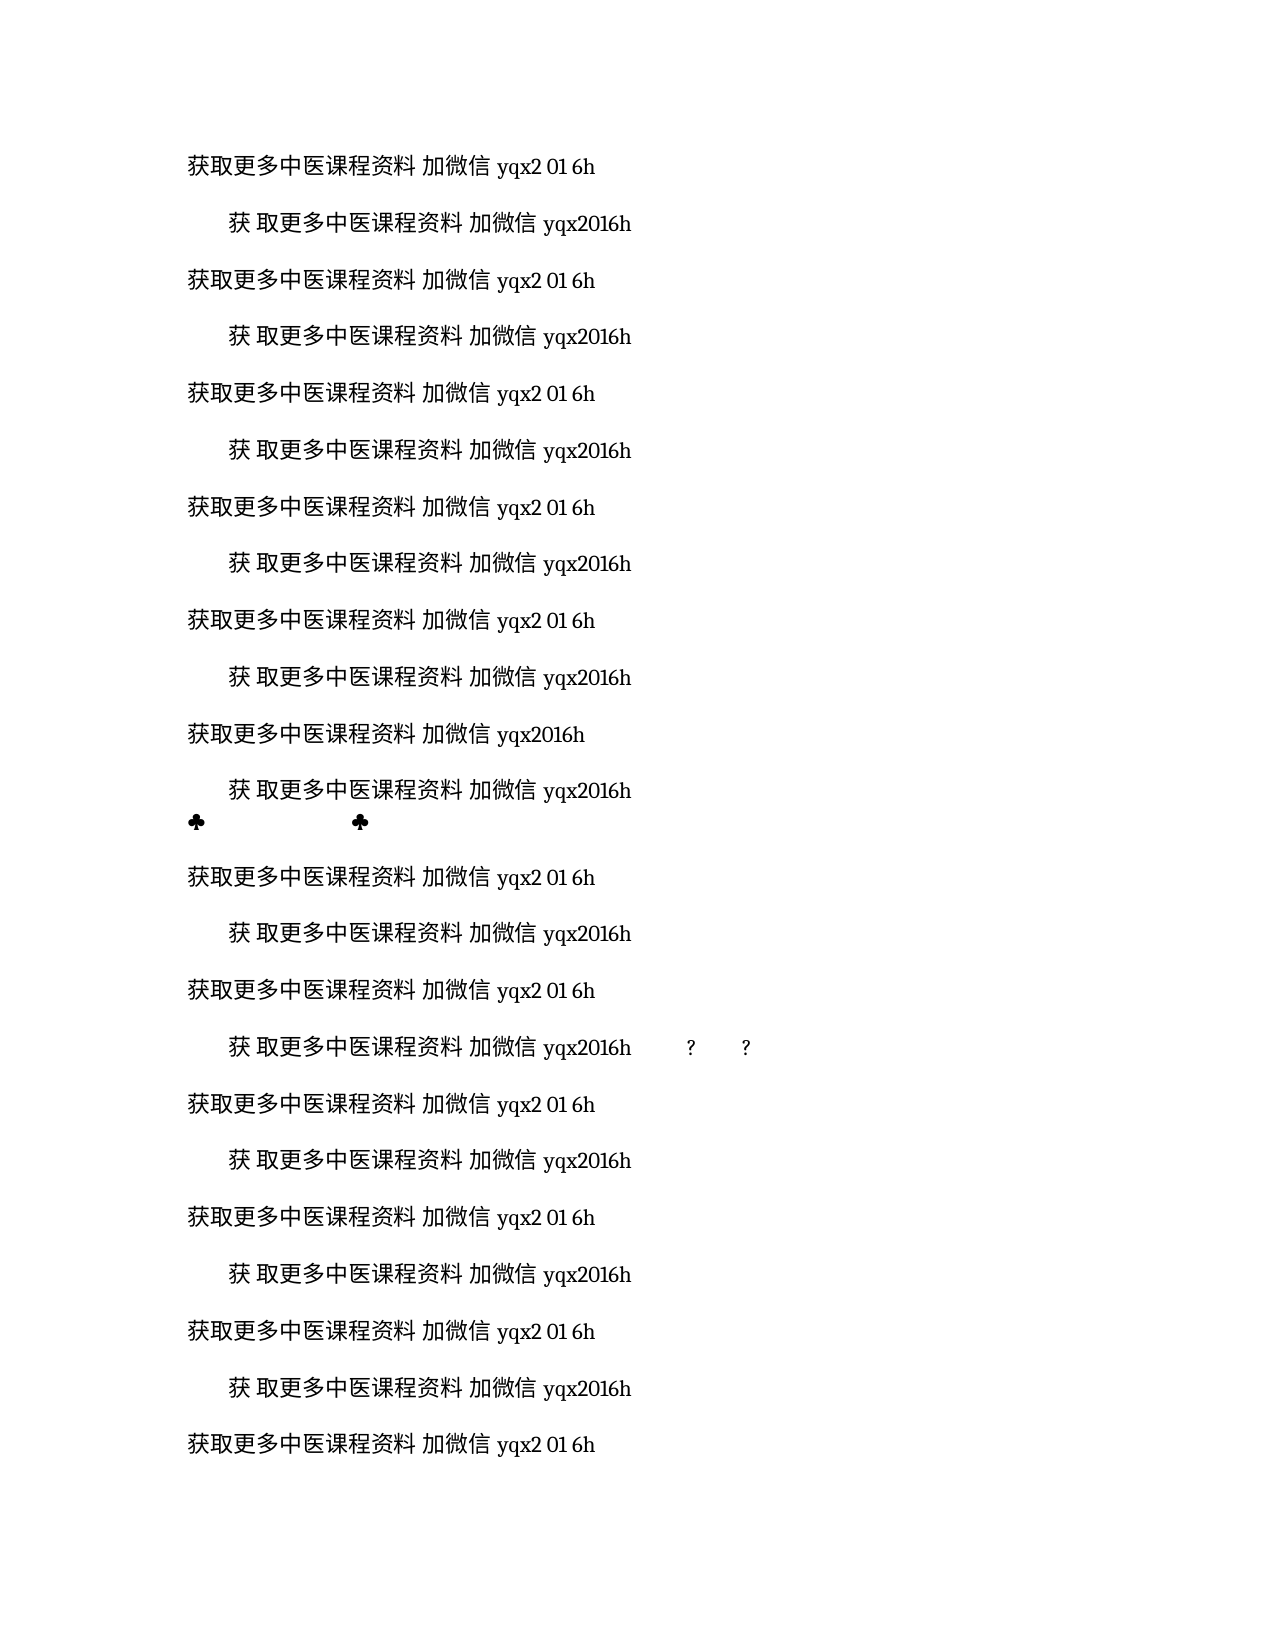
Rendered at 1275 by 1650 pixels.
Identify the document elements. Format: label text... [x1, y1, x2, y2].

text 获 取更多中医课程资料 加微信 yqx2016h [187, 1372, 1087, 1403]
text 获取更多中医课程资料 加微信 yqx2 01 6h [187, 974, 1087, 1005]
text 获取更多中医课程资料 加微信 yqx2 01 6h [187, 150, 1087, 181]
text 获 取更多中医课程资料 加微信 yqx2016h ? ? [187, 1031, 1087, 1062]
text 获取更多中医课程资料 加微信 yqx2 01 6h [187, 1201, 1087, 1232]
text 获 取更多中医课程资料 加微信 yqx2016h   [187, 774, 1087, 836]
text 获 取更多中医课程资料 加微信 yqx2016h [187, 917, 1087, 949]
text 获取更多中医课程资料 加微信 yqx2 01 6h [187, 1315, 1087, 1346]
text 获取更多中医课程资料 加微信 yqx2 01 6h [187, 604, 1087, 635]
text 获 取更多中医课程资料 加微信 yqx2016h [187, 434, 1087, 465]
text 获 取更多中医课程资料 加微信 yqx2016h [187, 320, 1087, 352]
text 获 取更多中医课程资料 加微信 yqx2016h [187, 1144, 1087, 1176]
text 获取更多中医课程资料 加微信 yqx2 01 6h [187, 1428, 1087, 1459]
text 获取更多中医课程资料 加微信 yqx2 01 6h [187, 491, 1087, 522]
text 获 取更多中医课程资料 加微信 yqx2016h [187, 1258, 1087, 1289]
text 获取更多中医课程资料 加微信 yqx2016h [187, 718, 1087, 749]
text 获 取更多中医课程资料 加微信 yqx2016h [187, 207, 1087, 238]
text 获取更多中医课程资料 加微信 yqx2 01 6h [187, 377, 1087, 408]
text 获取更多中医课程资料 加微信 yqx2 01 6h [187, 861, 1087, 892]
text 获 取更多中医课程资料 加微信 yqx2016h [187, 547, 1087, 579]
text 获取更多中医课程资料 加微信 yqx2 01 6h [187, 1088, 1087, 1119]
text 获取更多中医课程资料 加微信 yqx2 01 6h [187, 263, 1087, 295]
text 获 取更多中医课程资料 加微信 yqx2016h [187, 661, 1087, 692]
